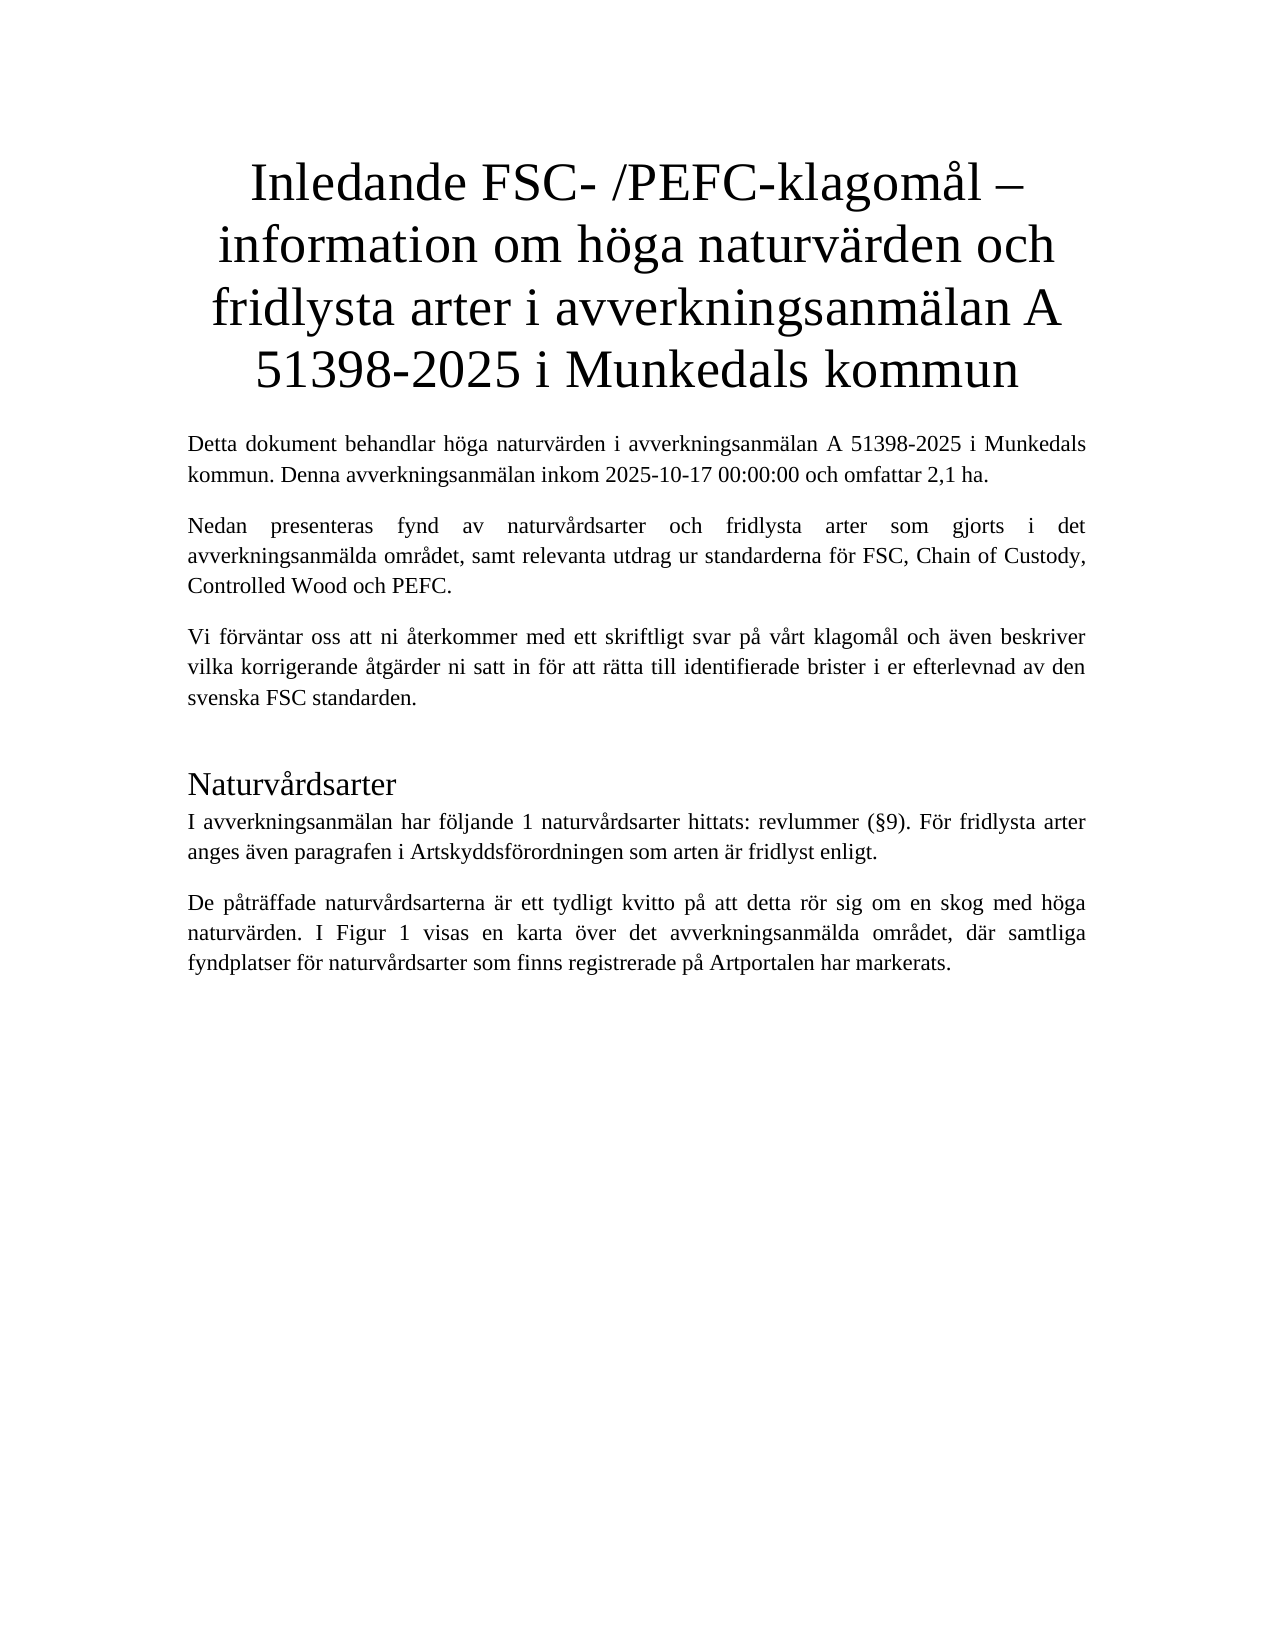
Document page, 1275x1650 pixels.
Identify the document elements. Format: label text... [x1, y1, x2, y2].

text De påträffade naturvårdsarterna är ett tydligt kvitto på att detta rör sig om en skog med höga naturvärden. I Figur 1 visas en karta över det avverkningsanmälda området, där samtliga fyndplatser för naturvårdsarter som finns registrerade på Artportalen har markerats. [187, 889, 1087, 976]
text Nedan presenteras fynd av naturvårdsarter och fridlysta arter som gjorts i det avverkningsanmälda området, samt relevanta utdrag ur standarderna för FSC, Chain of Custody, Controlled Wood och PEFC. [187, 512, 1087, 598]
text Vi förväntar oss att ni återkommer med ett skriftligt svar på vårt klagomål och även beskriver vilka korrigerande åtgärder ni satt in för att rätta till identifierade brister i er efterlevnad av den svenska FSC standarden. [187, 623, 1087, 710]
title Inledande FSC- /PEFC-klagomål – information om höga naturvärden och fridlysta arter i avverkningsanmälan A 51398-2025 i Munkedals kommun [187, 150, 1087, 399]
text Detta dokument behandlar höga naturvärden i avverkningsanmälan A 51398-2025 i Munkedals kommun. Denna avverkningsanmälan inkom 2025-10-17 00:00:00 och omfattar 2,1 ha. [187, 430, 1087, 487]
subtitle Naturvårdsarter [187, 764, 1087, 802]
text I avverkningsanmälan har följande 1 naturvårdsarter hittats: revlummer (§9). För fridlysta arter anges även paragrafen i Artskyddsförordningen som arten är fridlyst enligt. [187, 808, 1087, 864]
